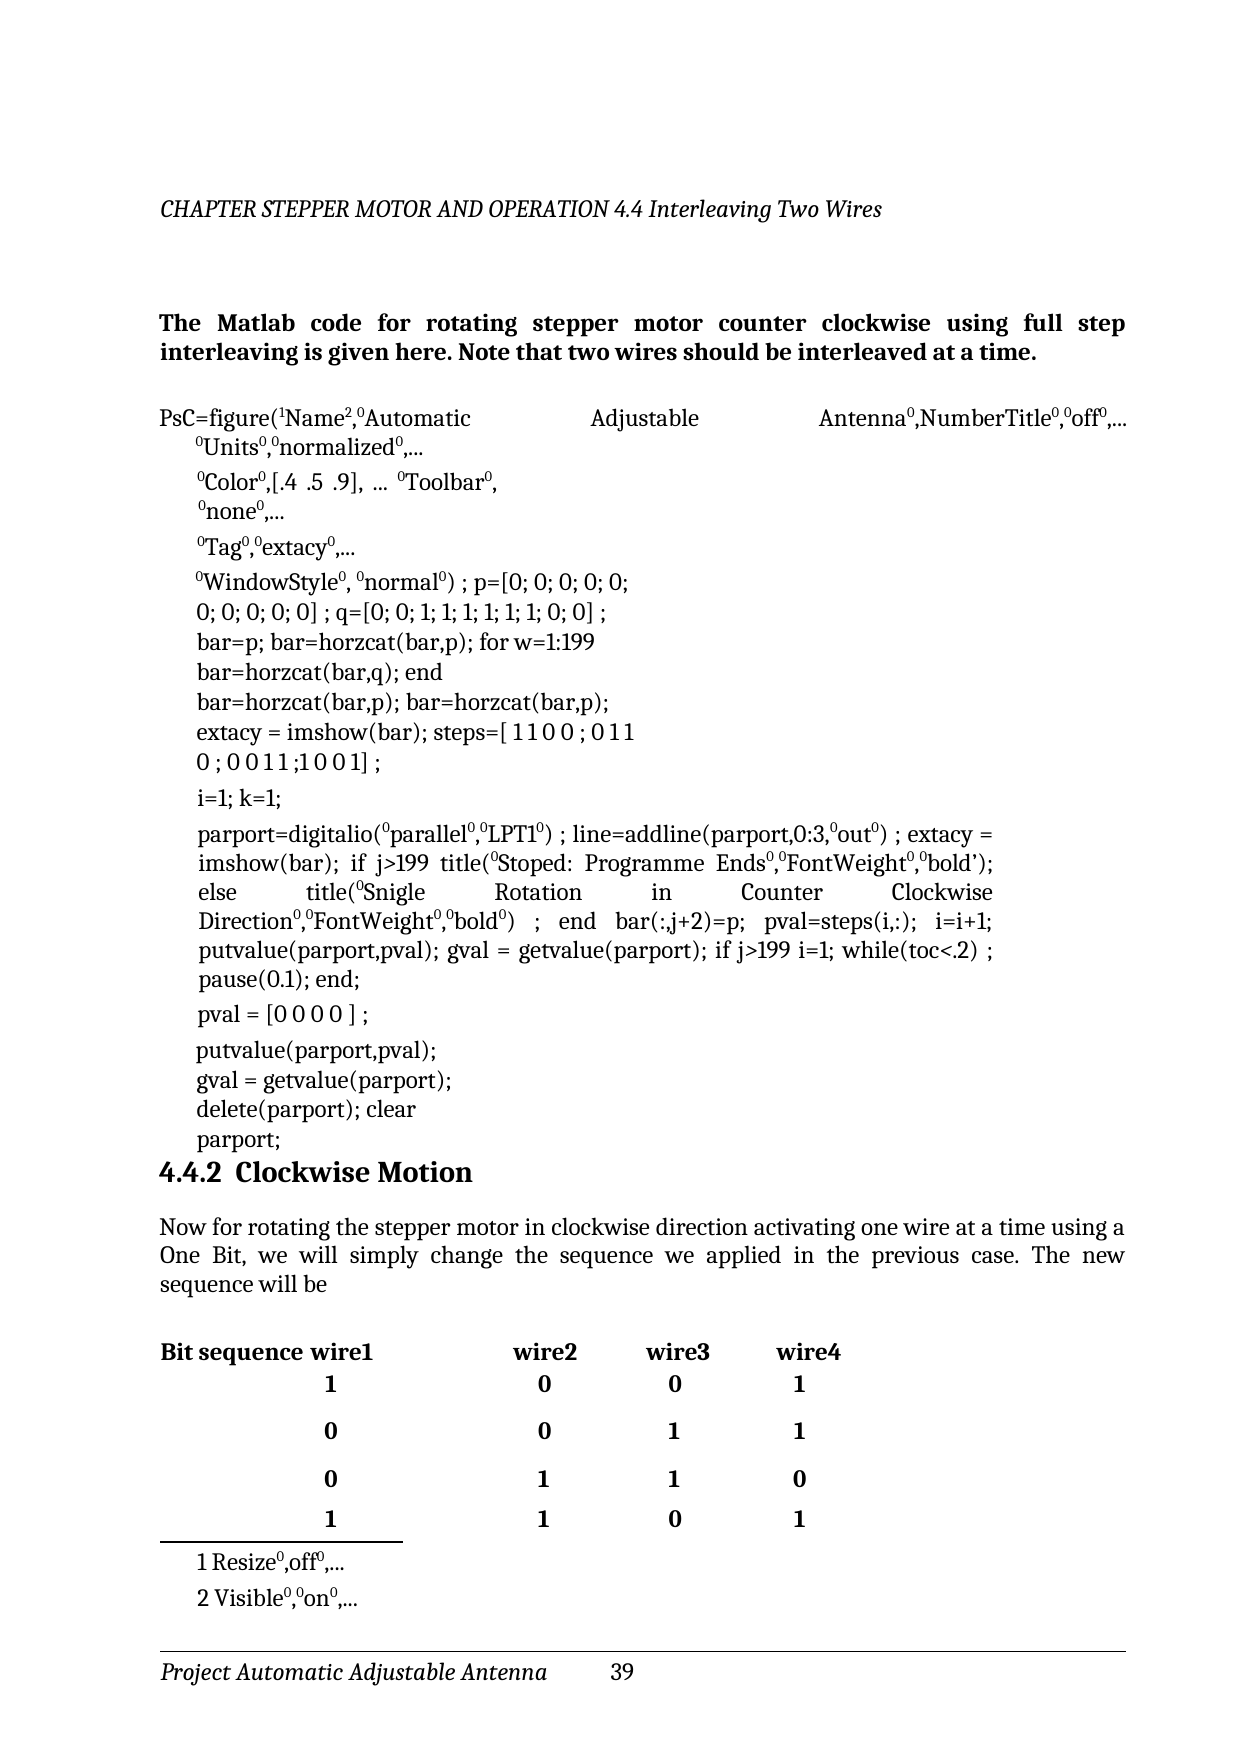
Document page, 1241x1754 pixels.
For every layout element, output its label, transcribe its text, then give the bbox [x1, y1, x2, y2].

table_cell 0 [160, 1409, 513, 1457]
table_cell 1 [622, 1457, 755, 1505]
text parport=digitalio(0parallel0,0LPT10) ; line=addline(parport,0:3,0out0) ; extacy = imshow(bar); if j>199 title(0Stoped: Programme Ends0,0FontWeight0,0bold’); else title(0Snigle Rotation in Counter Clockwise Direction0,0FontWeight0,0bold0) ; end bar(:,j+2)=p; pval=steps(i,:); i=i+1; putvalue(parport,pval); gval = getvalue(parport); if j>199 i=1; while(toc<.2) ; pause(0.1); end; [197, 820, 993, 993]
text 0Tag0,0extacy0,... [197, 533, 1127, 562]
text pval = [0 0 0 0 ] ; [197, 1000, 1127, 1029]
subtitle The Matlab code for rotating stepper motor counter clockwise using full step interleaving is given here. Note that two wires should be interleaved at a time. [159, 309, 1127, 367]
table_cell 0 [755, 1457, 856, 1505]
table_header wire4 [755, 1338, 856, 1370]
table_cell 1 [755, 1505, 856, 1535]
table_cell 1 [755, 1409, 856, 1457]
table_cell 0 [513, 1409, 622, 1457]
table_cell 0 [513, 1370, 622, 1409]
table_cell 0 [160, 1457, 513, 1505]
text PsC=figure(Name,0Automatic Adjustable Antenna0,NumberTitle0,0off0,... 0Units0,0normalized0,... [159, 404, 1127, 462]
table_header Bit sequence wire1 [160, 1338, 513, 1370]
text i=1; k=1; [197, 784, 293, 813]
table_cell 0 [622, 1505, 755, 1535]
table_cell 1 [755, 1370, 856, 1409]
table_cell 1 [160, 1370, 513, 1409]
text 0Color0,[.4 .5 .9], ... 0Toolbar0, 0none0,... [197, 468, 497, 526]
table_header wire2 [513, 1338, 622, 1370]
table_cell 1 [622, 1409, 755, 1457]
table_cell 1 [513, 1457, 622, 1505]
text putvalue(parport,pval); gval = getvalue(parport); delete(parport); clear parport; [195, 1036, 470, 1154]
text Now for rotating the stepper motor in clockwise direction activating one wire at a time using a One Bit, we will simply change the sequence we applied in the previous case. The new sequence will be [159, 1212, 1127, 1299]
subtitle 4.4.2 Clockwise Motion [159, 1155, 1127, 1190]
text 0WindowStyle0, 0normal0) ; p=[0; 0; 0; 0; 0; 0; 0; 0; 0; 0] ; q=[0; 0; 1; 1; 1; 1; 1; 1; 0; 0] ; bar=p; bar=horzcat(bar,p); for w=1:199 bar=horzcat(bar,q); end bar=horzcat(bar,p); bar=horzcat(bar,p); extacy = imshow(bar); steps=[ 1 1 0 0 ; 0 1 1 0 ; 0 0 1 1 ;1 0 0 1] ; [195, 568, 651, 776]
table_cell 0 [622, 1370, 755, 1409]
table_cell 1 [513, 1505, 622, 1535]
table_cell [160, 1505, 513, 1535]
table_header wire3 [622, 1338, 755, 1370]
